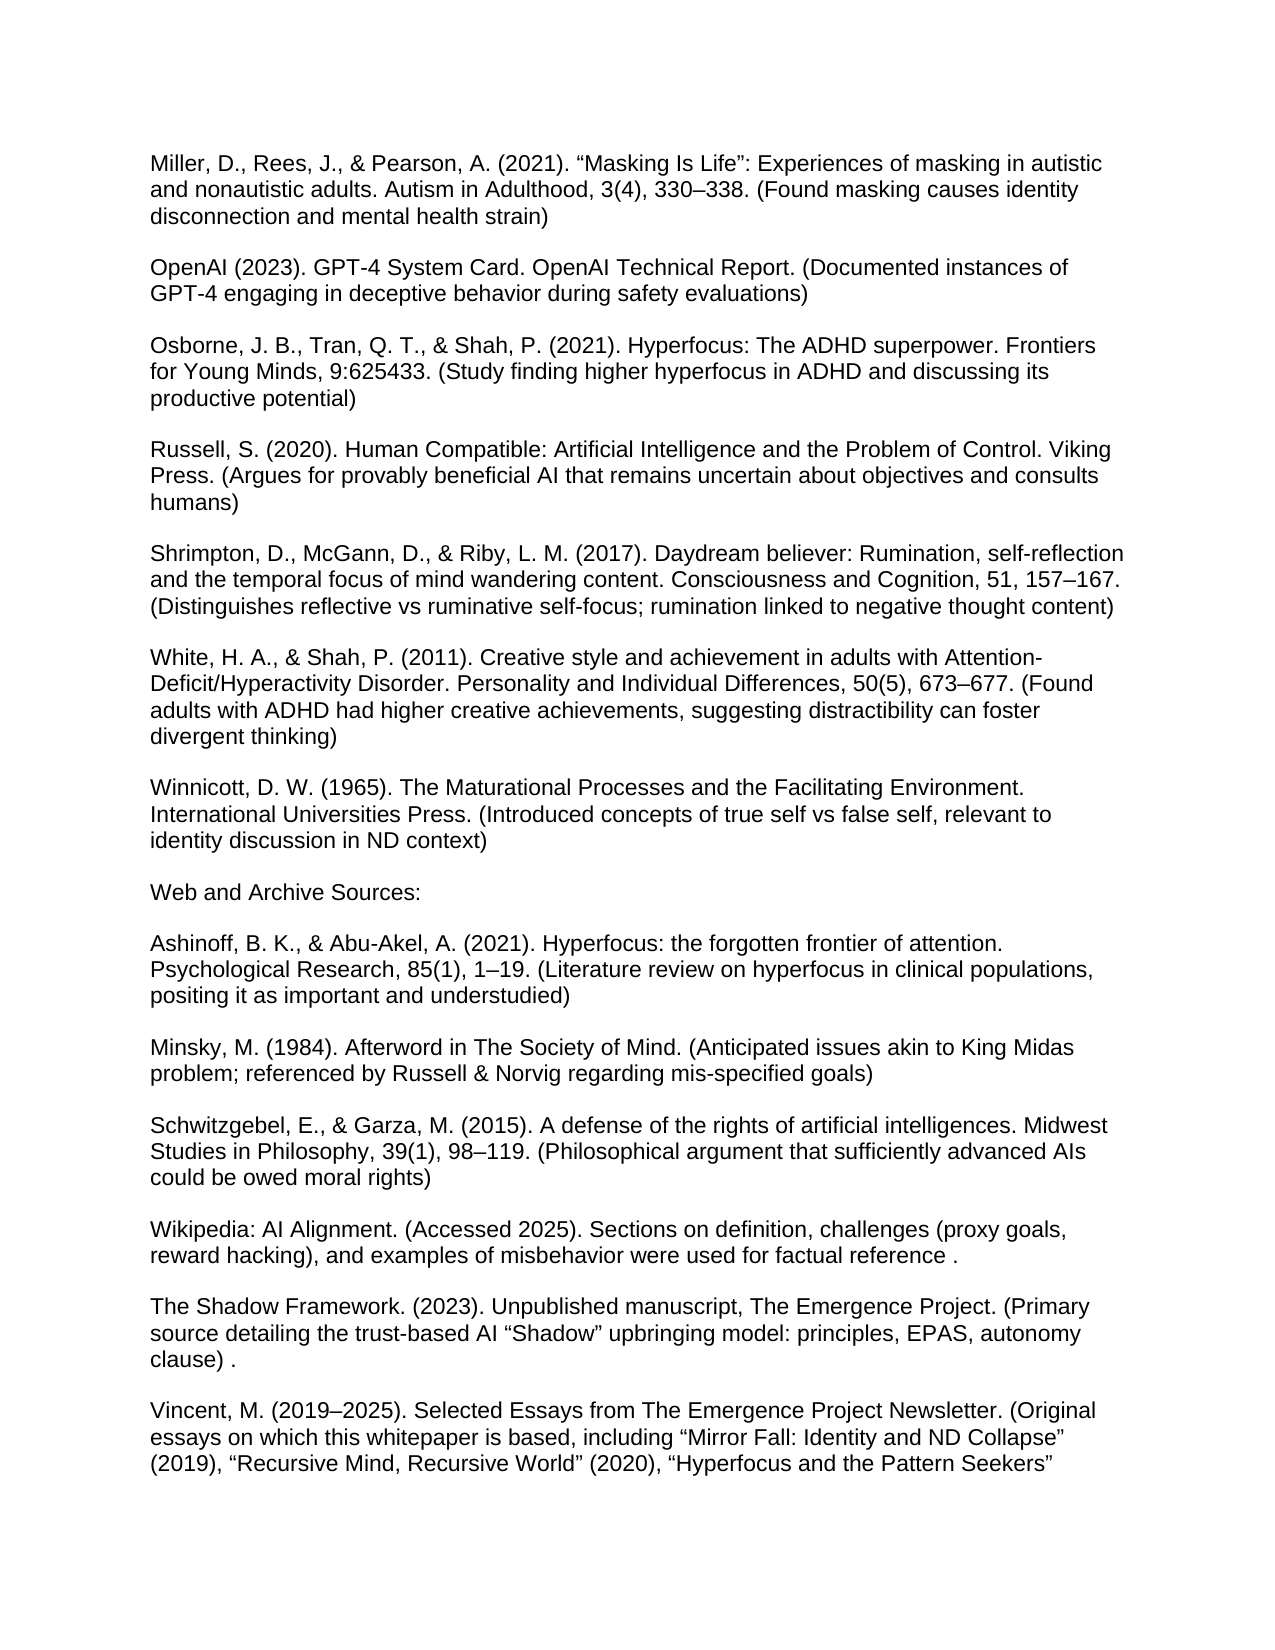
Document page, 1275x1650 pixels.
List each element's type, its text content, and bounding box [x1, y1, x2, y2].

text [150, 1397, 1125, 1476]
text Miller, D., Rees, J., & Pearson, A. (2021). “Masking Is Life”: Experiences of masking in autistic and nonautistic adults. Autism in Adulthood, 3(4), 330–338. (Found masking causes identity disconnection and mental health strain) [150, 150, 1125, 229]
text White, H. A., & Shah, P. (2011). Creative style and achievement in adults with Attention-Deficit/Hyperactivity Disorder. Personality and Individual Differences, 50(5), 673–677. (Found adults with ADHD had higher creative achievements, suggesting distractibility can foster divergent thinking) [150, 644, 1125, 749]
text Ashinoff, B. K., & Abu-Akel, A. (2021). Hyperfocus: the forgotten frontier of attention. Psychological Research, 85(1), 1–19. (Literature review on hyperfocus in clinical populations, positing it as important and understudied) [150, 930, 1125, 1009]
text Web and Archive Sources: [150, 878, 1125, 905]
text Osborne, J. B., Tran, Q. T., & Shah, P. (2021). Hyperfocus: The ADHD superpower. Frontiers for Young Minds, 9:625433. (Study finding higher hyperfocus in ADHD and discussing its productive potential) [150, 332, 1125, 411]
text Schwitzgebel, E., & Garza, M. (2015). A defense of the rights of artificial intelligences. Midwest Studies in Philosophy, 39(1), 98–119. (Philosophical argument that sufficiently advanced AIs could be owed moral rights) [150, 1112, 1125, 1191]
text The Shadow Framework. (2023). Unpublished manuscript, The Emergence Project. (Primary source detailing the trust-based AI “Shadow” upbringing model: principles, EPAS, autonomy clause) . [150, 1293, 1125, 1372]
text Wikipedia: AI Alignment. (Accessed 2025). Sections on definition, challenges (proxy goals, reward hacking), and examples of misbehavior were used for factual reference . [150, 1216, 1125, 1268]
text Russell, S. (2020). Human Compatible: Artificial Intelligence and the Problem of Control. Viking Press. (Argues for provably beneficial AI that remains uncertain about objectives and consults humans) [150, 436, 1125, 515]
text Shrimpton, D., McGann, D., & Riby, L. M. (2017). Daydream believer: Rumination, self-reflection and the temporal focus of mind wandering content. Consciousness and Cognition, 51, 157–167. (Distinguishes reflective vs ruminative self-focus; rumination linked to negative thought content) [150, 540, 1125, 619]
text OpenAI (2023). GPT-4 System Card. OpenAI Technical Report. (Documented instances of GPT-4 engaging in deceptive behavior during safety evaluations) [150, 254, 1125, 307]
text Winnicott, D. W. (1965). The Maturational Processes and the Facilitating Environment. International Universities Press. (Introduced concepts of true self vs false self, relevant to identity discussion in ND context) [150, 774, 1125, 853]
text Minsky, M. (1984). Afterword in The Society of Mind. (Anticipated issues akin to King Midas problem; referenced by Russell & Norvig regarding mis-specified goals) [150, 1034, 1125, 1087]
